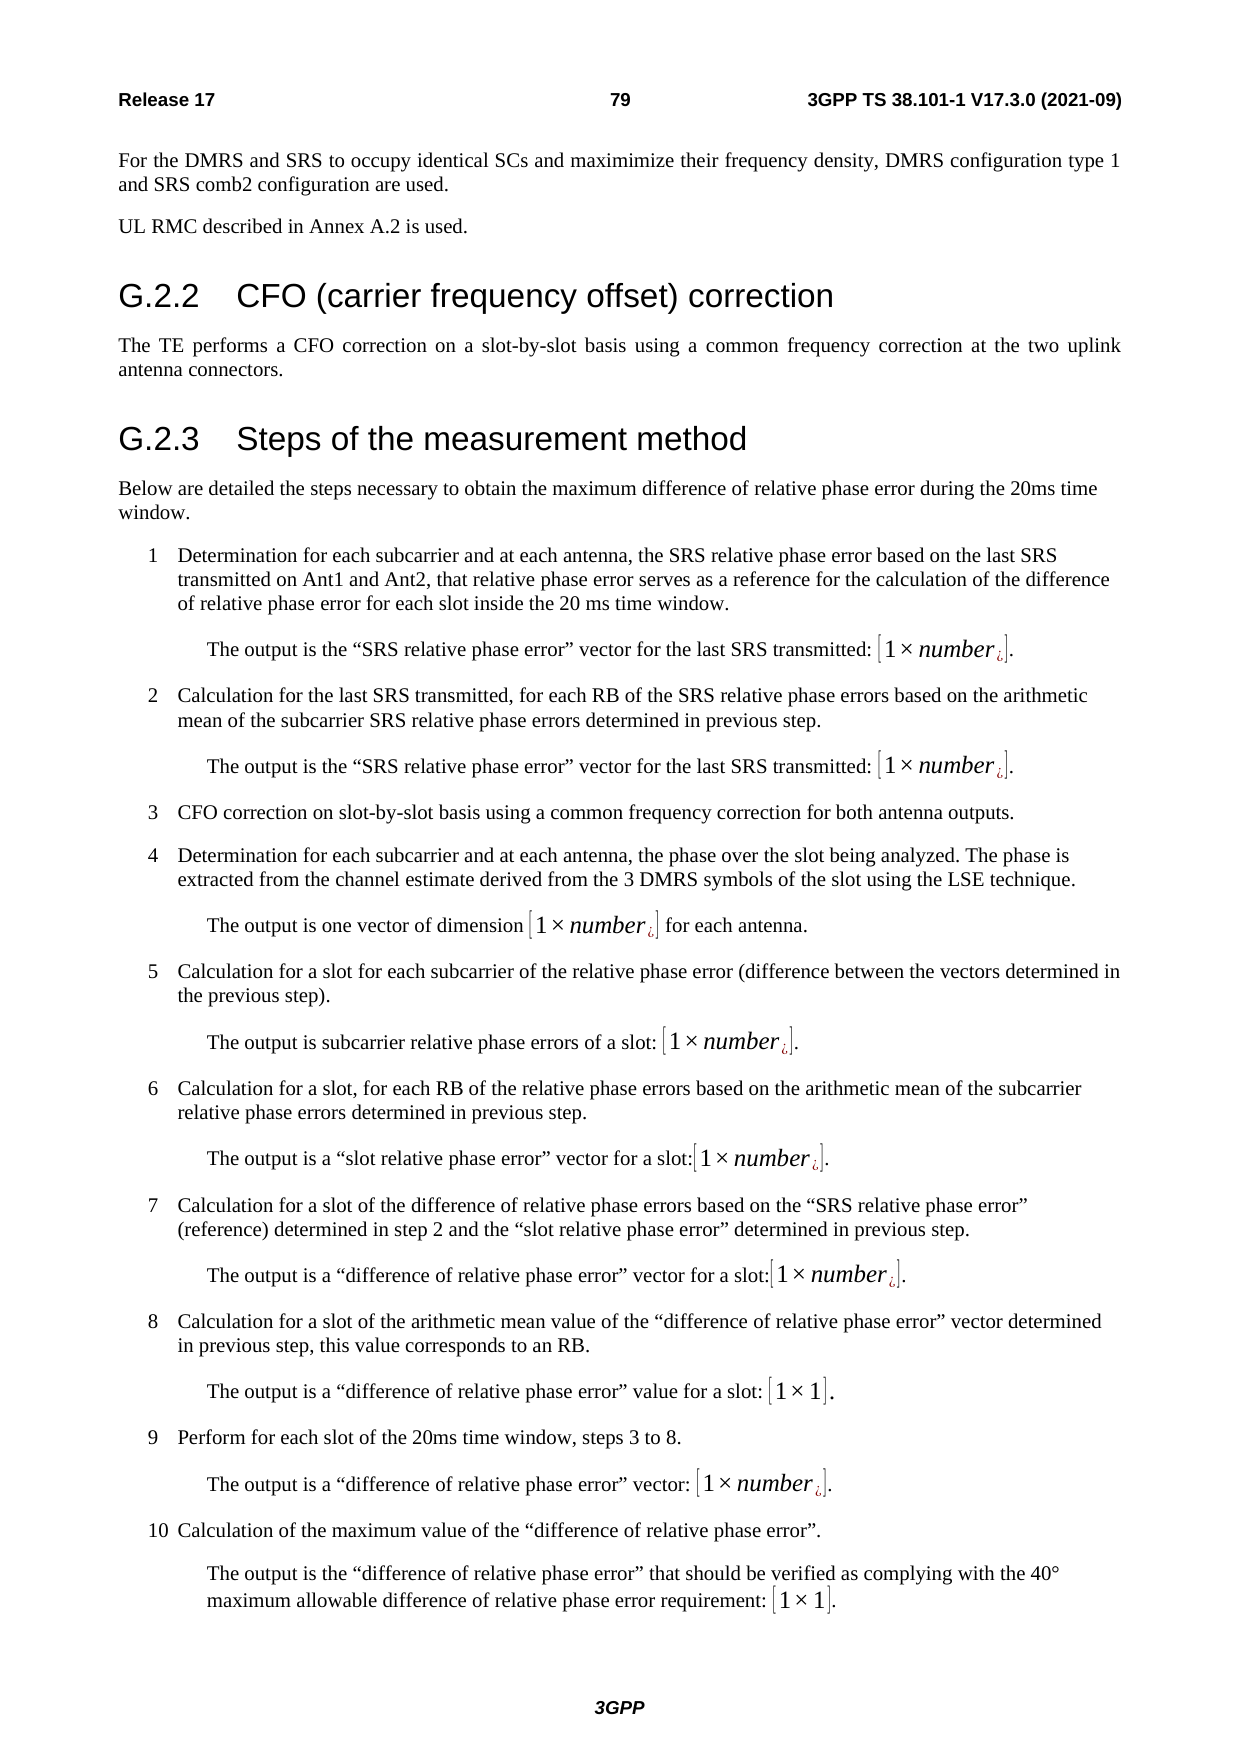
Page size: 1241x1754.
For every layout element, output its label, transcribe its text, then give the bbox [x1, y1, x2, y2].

text 1 Determination for each subcarrier and at each antenna, the SRS relative phase error based on the last SRS transmitted on Ant1 and Ant2, that relative phase error serves as a reference for the calculation of the difference of relative phase error for each slot inside the 20 ms time window. [148, 543, 1122, 615]
text 10 Calculation of the maximum value of the “difference of relative phase error”. [148, 1518, 1122, 1542]
text UL RMC described in Annex A.2 is used. [118, 214, 1122, 238]
text The TE performs a CFO correction on a slot-by-slot basis using a common frequency correction at the two uplink antenna connectors. [118, 333, 1122, 381]
text The output is subcarrier relative phase errors of a slot: . [177, 1026, 1122, 1057]
text 6 Calculation for a slot, for each RB of the relative phase errors based on the arithmetic mean of the subcarrier relative phase errors determined in previous step. [148, 1076, 1122, 1124]
text 4 Determination for each subcarrier and at each antenna, the phase over the slot being analyzed. The phase is extracted from the channel estimate derived from the 3 DMRS symbols of the slot using the LSE technique. [148, 843, 1122, 891]
subtitle G.2.2 CFO (carrier frequency offset) correction [118, 276, 1122, 314]
text The output is one vector of dimension for each antenna. [177, 910, 1122, 941]
subtitle G.2.3 Steps of the measurement method [118, 419, 1122, 457]
text 3 CFO correction on slot-by-slot basis using a common frequency correction for both antenna outputs. [148, 800, 1122, 824]
text 5 Calculation for a slot for each subcarrier of the relative phase error (difference between the vectors determined in the previous step). [148, 959, 1122, 1007]
text 2 Calculation for the last SRS transmitted, for each RB of the SRS relative phase errors based on the arithmetic mean of the subcarrier SRS relative phase errors determined in previous step. [148, 683, 1122, 732]
text The output is a “difference of relative phase error” value for a slot: [177, 1376, 1122, 1406]
text The output is a “difference of relative phase error” vector for a slot:. [177, 1259, 1122, 1290]
text The output is the “difference of relative phase error” that should be verified as complying with the 40° maximum allowable difference of relative phase error requirement: . [177, 1561, 1122, 1615]
text For the DMRS and SRS to occupy identical SCs and maximimize their frequency density, DMRS configuration type 1 and SRS comb2 configuration are used. [118, 147, 1122, 196]
text The output is a “difference of relative phase error” vector: . [177, 1468, 1122, 1499]
text 9 Perform for each slot of the 20ms time window, steps 3 to 8. [148, 1425, 1122, 1449]
text The output is the “SRS relative phase error” vector for the last SRS transmitted: . [177, 634, 1122, 665]
text Below are detailed the steps necessary to obtain the maximum difference of relative phase error during the 20ms time window. [118, 476, 1122, 524]
text 8 Calculation for a slot of the arithmetic mean value of the “difference of relative phase error” vector determined in previous step, this value corresponds to an RB. [148, 1309, 1122, 1357]
text The output is a “slot relative phase error” vector for a slot:. [177, 1143, 1122, 1174]
text The output is the “SRS relative phase error” vector for the last SRS transmitted: . [177, 750, 1122, 781]
text 7 Calculation for a slot of the difference of relative phase errors based on the “SRS relative phase error” (reference) determined in step 2 and the “slot relative phase error” determined in previous step. [148, 1192, 1122, 1241]
